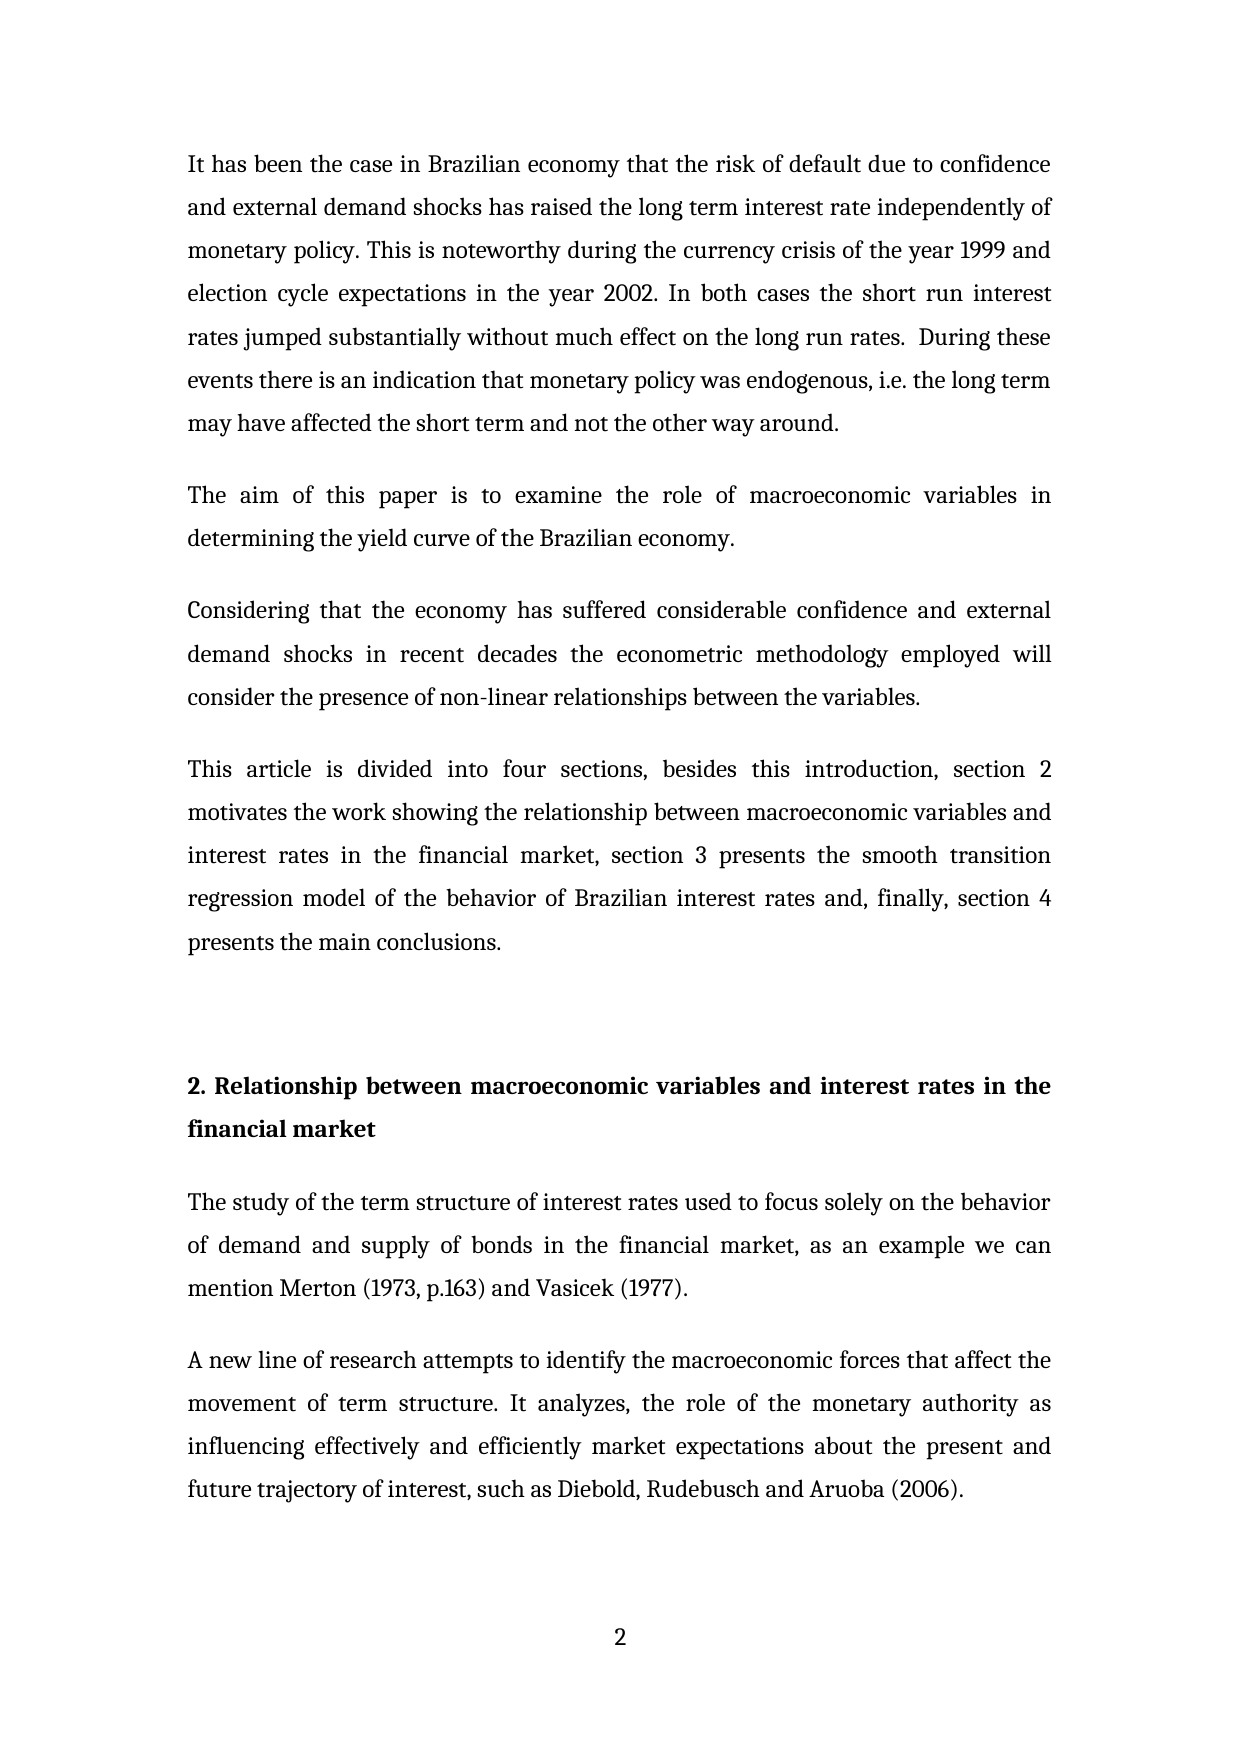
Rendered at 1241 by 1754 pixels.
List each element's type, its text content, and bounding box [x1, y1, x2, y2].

text The aim of this paper is to examine the role of macroeconomic variables in determining the yield curve of the Brazilian economy. [187, 481, 1053, 553]
text 2. Relationship between macroeconomic variables and interest rates in the financial market [187, 1072, 1053, 1144]
text It has been the case in Brazilian economy that the risk of default due to confidence and external demand shocks has raised the long term interest rate independently of monetary policy. This is noteworthy during the currency crisis of the year 1999 and election cycle expectations in the year 2002. In both cases the short run interest rates jumped substantially without much effect on the long run rates. During these events there is an indication that monetary policy was endogenous, i.e. the long term may have affected the short term and not the other way around. [187, 150, 1053, 437]
text A new line of research attempts to identify the macroeconomic forces that affect the movement of term structure. It analyzes, the role of the monetary authority as influencing effectively and efficiently market expectations about the present and future trajectory of interest, such as Diebold, Rudebusch and Aruoba (2006). [187, 1346, 1053, 1504]
text Considering that the economy has suffered considerable confidence and external demand shocks in recent decades the econometric methodology employed will consider the presence of non-linear relationships between the variables. [187, 596, 1053, 711]
text This article is divided into four sections, besides this introduction, section 2 motivates the work showing the relationship between macroeconomic variables and interest rates in the financial market, section 3 presents the smooth transition regression model of the behavior of Brazilian interest rates and, finally, section 4 presents the main conclusions. [187, 755, 1053, 956]
text The study of the term structure of interest rates used to focus solely on the behavior of demand and supply of bonds in the financial market, as an example we can mention Merton (1973, p.163) and Vasicek (1977). [187, 1187, 1053, 1302]
